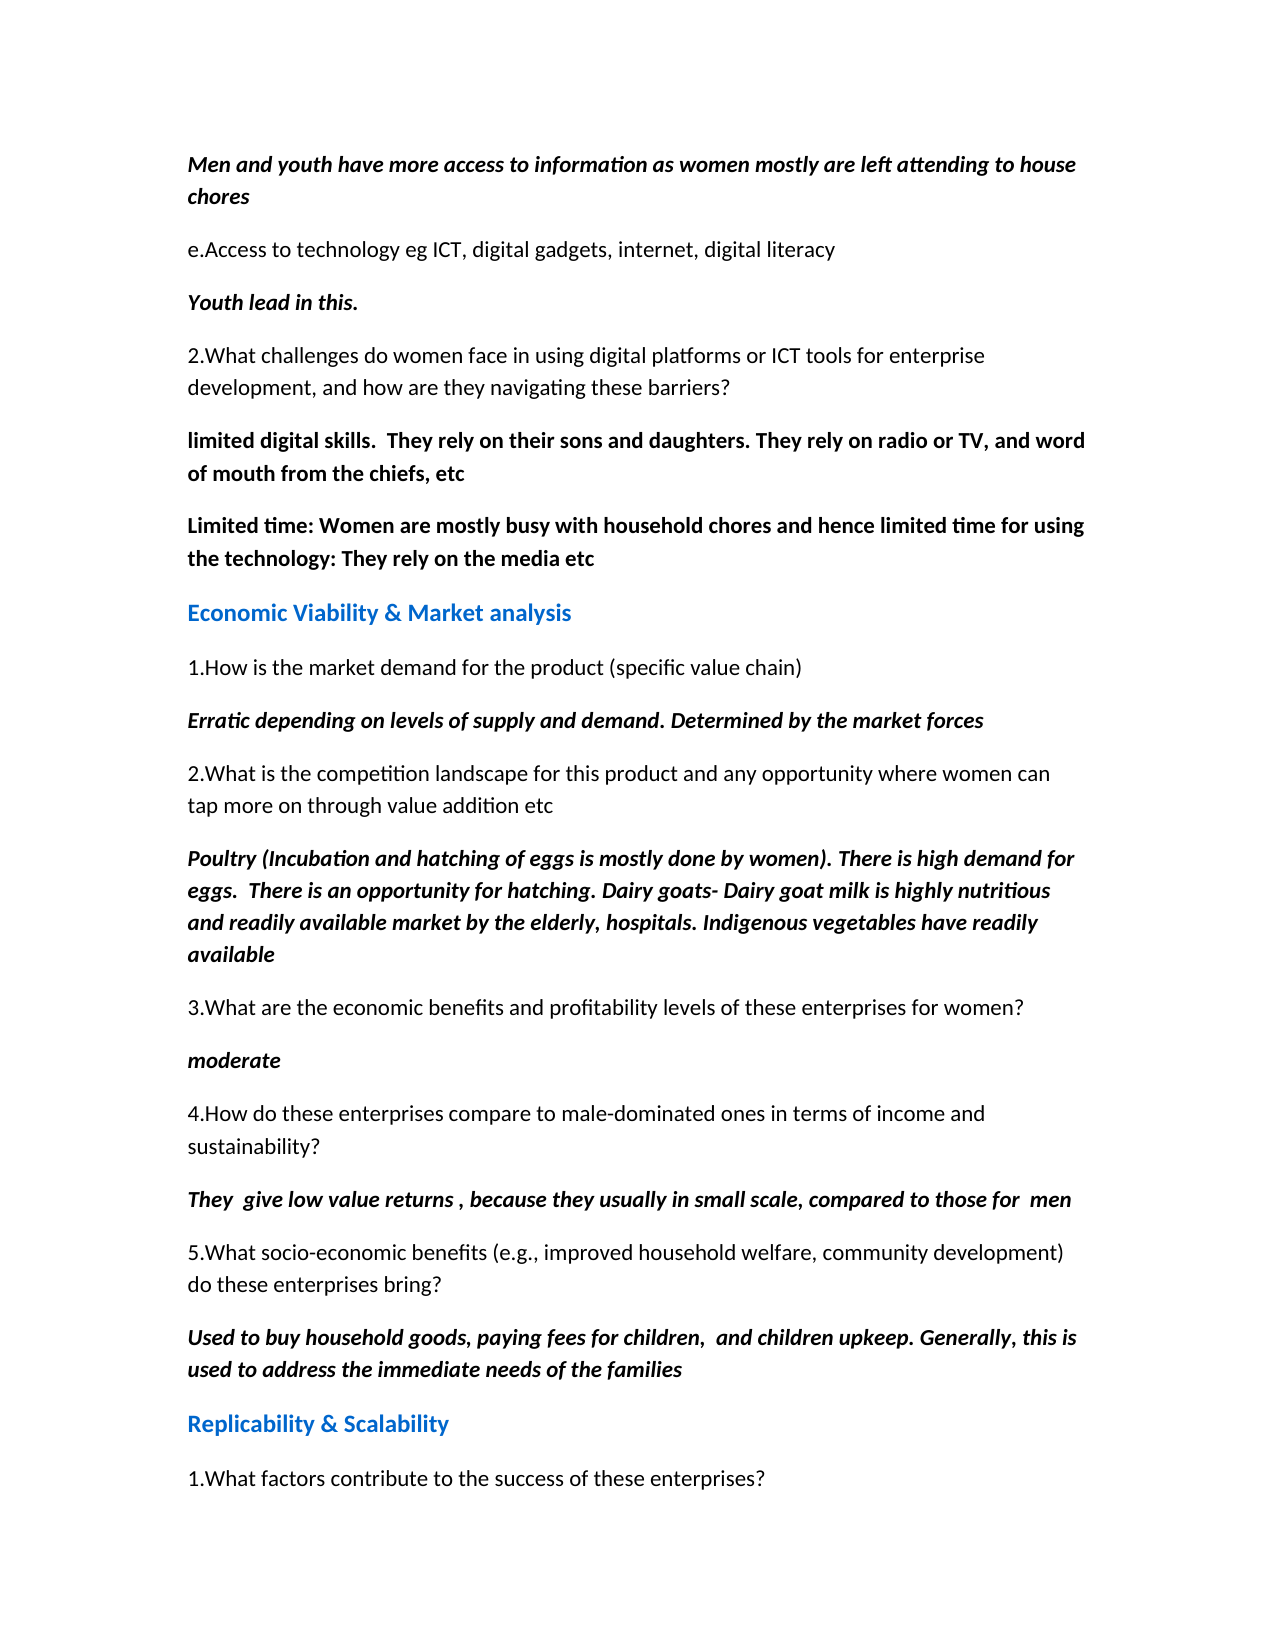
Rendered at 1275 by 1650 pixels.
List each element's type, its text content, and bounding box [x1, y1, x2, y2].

text 4.How do these enterprises compare to male-dominated ones in terms of income and sustainability? [187, 1099, 1087, 1160]
text moderate [187, 1047, 1087, 1074]
text Men and youth have more access to information as women mostly are left attending to house chores [187, 150, 1087, 210]
text Economic Viability & Market analysis [187, 597, 1087, 627]
text 2.What is the competition landscape for this product and any opportunity where women can tap more on through value addition etc [187, 759, 1087, 819]
text 1.How is the market demand for the product (specific value chain) [187, 653, 1087, 681]
text 1.What factors contribute to the success of these enterprises? [187, 1464, 1087, 1492]
text limited digital skills. They rely on their sons and daughters. They rely on radio or TV, and word of mouth from the chiefs, etc [187, 426, 1087, 487]
text e.Access to technology eg ICT, digital gadgets, internet, digital literacy [187, 235, 1087, 263]
text Poultry (Incubation and hatching of eggs is mostly done by women). There is high demand for eggs. There is an opportunity for hatching. Dairy goats- Dairy goat milk is highly nutritious and readily available market by the elderly, hospitals. Indigenous vegetables have readily available [187, 844, 1087, 968]
text 5.What socio-economic benefits (e.g., improved household welfare, community development) do these enterprises bring? [187, 1238, 1087, 1298]
text Youth lead in this. [187, 288, 1087, 316]
text 2.What challenges do women face in using digital platforms or ICT tools for enterprise development, and how are they navigating these barriers? [187, 341, 1087, 401]
text Used to buy household goods, paying fees for children, and children upkeep. Generally, this is used to address the immediate needs of the families [187, 1323, 1087, 1383]
text Replicability & Scalability [187, 1408, 1087, 1439]
text Erratic depending on levels of supply and demand. Determined by the market forces [187, 706, 1087, 734]
text Limited time: Women are mostly busy with household chores and hence limited time for using the technology: They rely on the media etc [187, 512, 1087, 572]
text They give low value returns , because they usually in small scale, compared to those for men [187, 1185, 1087, 1213]
text 3.What are the economic benefits and profitability levels of these enterprises for women? [187, 993, 1087, 1022]
